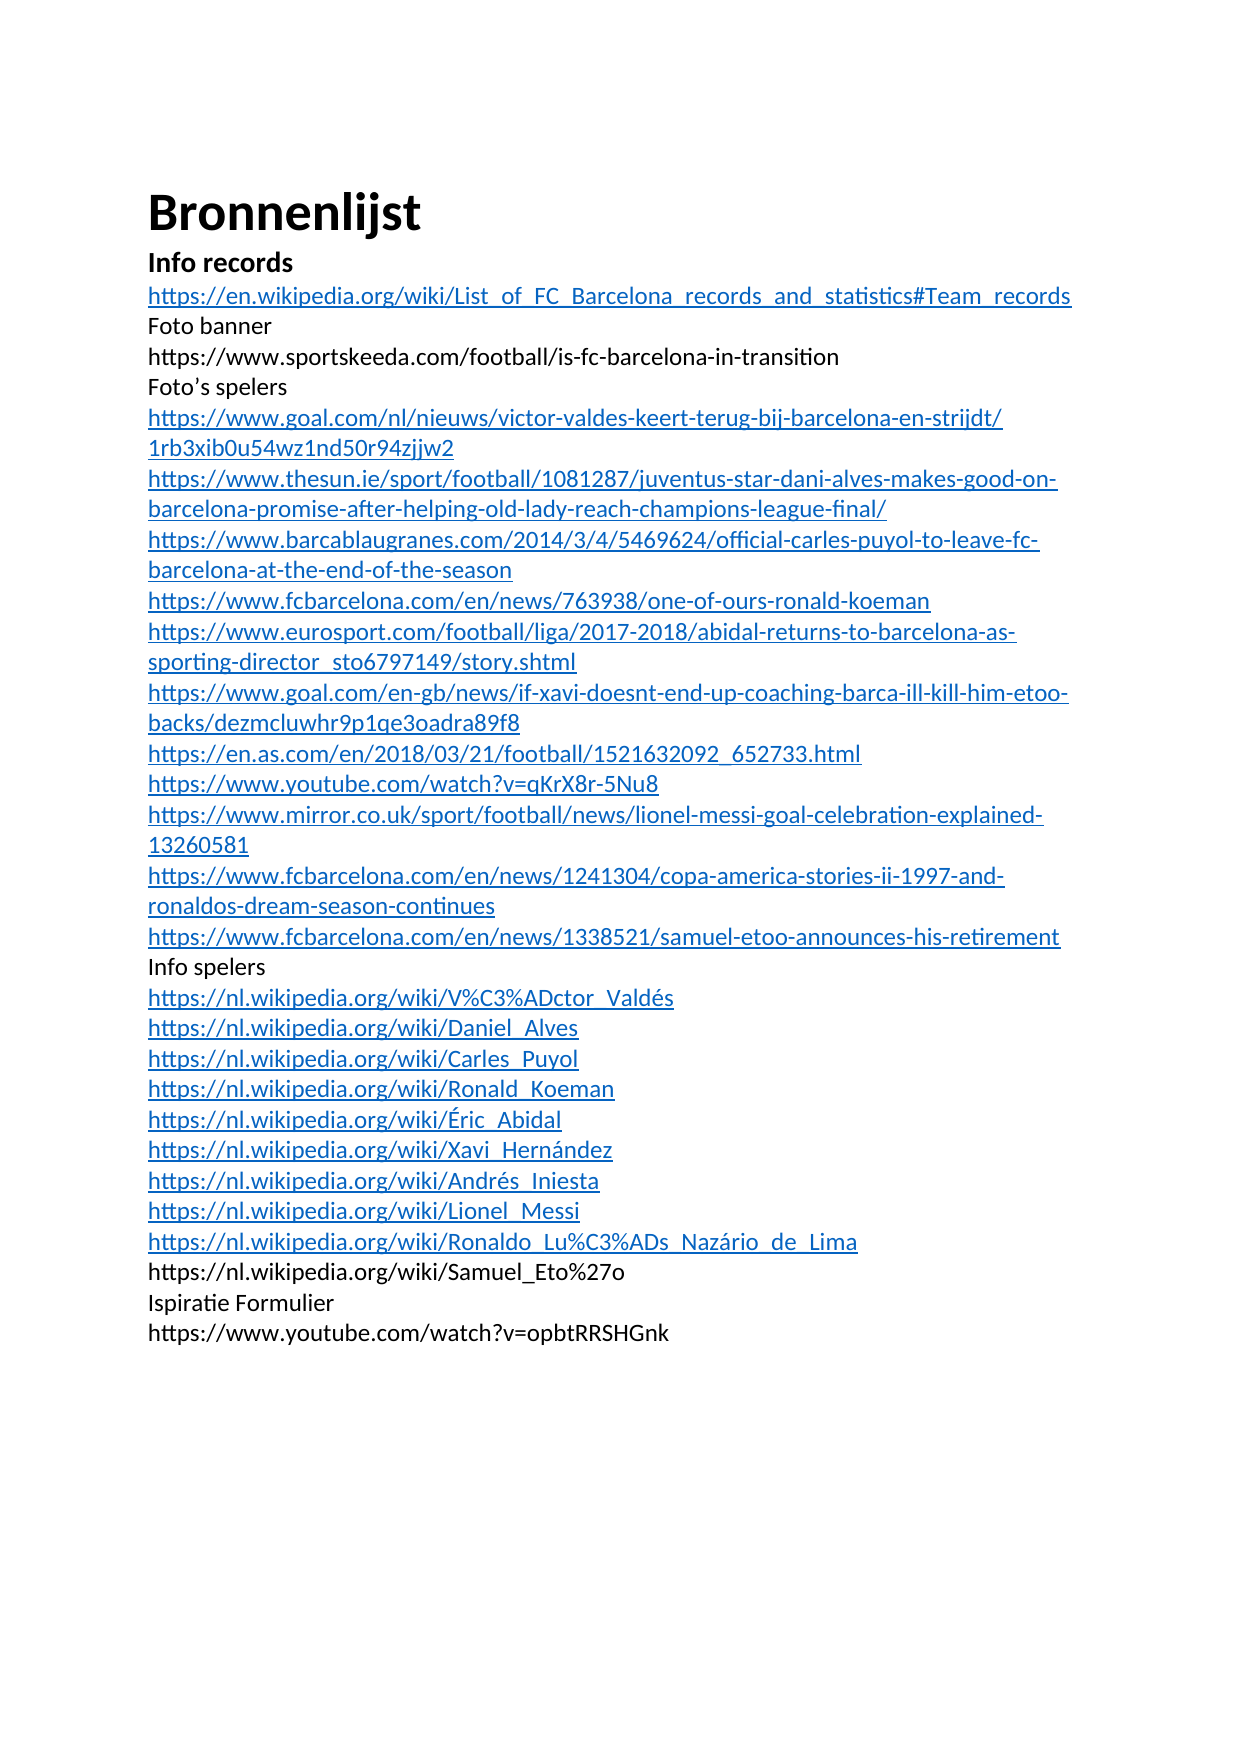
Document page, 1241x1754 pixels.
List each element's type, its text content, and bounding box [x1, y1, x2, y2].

text https://nl.wikipedia.org/wiki/Andrés_Iniesta [148, 1165, 1093, 1196]
text https://nl.wikipedia.org/wiki/Daniel_Alves [148, 1012, 1093, 1043]
text https://www.sportskeeda.com/football/is-fc-barcelona-in-transition [148, 341, 1093, 371]
text Info spelers [148, 951, 1093, 982]
text Info records [148, 244, 1093, 280]
text https://www.youtube.com/watch?v=opbtRRSHGnk [148, 1318, 1093, 1348]
text https://www.thesun.ie/sport/football/1081287/juventus-star-dani-alves-makes-good-on-barcelona-promise-after-helping-old-lady-reach-champions-league-final/ [148, 463, 1093, 524]
text Bronnenlijst [148, 178, 1093, 244]
text https://nl.wikipedia.org/wiki/Éric_Abidal [148, 1104, 1093, 1134]
text https://www.fcbarcelona.com/en/news/763938/one-of-ours-ronald-koeman [148, 585, 1093, 616]
text Foto banner [148, 310, 1093, 341]
text https://www.barcablaugranes.com/2014/3/4/5469624/official-carles-puyol-to-leave-fc-barcelona-at-the-end-of-the-season [148, 524, 1093, 585]
text https://www.youtube.com/watch?v=qKrX8r-5Nu8 [148, 768, 1093, 799]
text https://www.goal.com/en-gb/news/if-xavi-doesnt-end-up-coaching-barca-ill-kill-him-etoo-backs/dezmcluwhr9p1qe3oadra89f8 [148, 677, 1093, 738]
text https://nl.wikipedia.org/wiki/Xavi_Hernández [148, 1134, 1093, 1165]
text https://www.goal.com/nl/nieuws/victor-valdes-keert-terug-bij-barcelona-en-strijdt/1rb3xib0u54wz1nd50r94zjjw2 [148, 402, 1093, 463]
text https://nl.wikipedia.org/wiki/Ronaldo_Lu%C3%ADs_Nazário_de_Lima [148, 1226, 1093, 1257]
text Ispiratie Formulier [148, 1287, 1093, 1318]
text https://www.fcbarcelona.com/en/news/1241304/copa-america-stories-ii-1997-and-ronaldos-dream-season-continues [148, 860, 1093, 921]
text https://www.fcbarcelona.com/en/news/1338521/samuel-etoo-announces-his-retirement [148, 921, 1093, 951]
text https://nl.wikipedia.org/wiki/Samuel_Eto%27o [148, 1257, 1093, 1287]
text https://nl.wikipedia.org/wiki/Carles_Puyol [148, 1043, 1093, 1073]
text https://www.mirror.co.uk/sport/football/news/lionel-messi-goal-celebration-explained-13260581 [148, 799, 1093, 860]
text Foto’s spelers [148, 371, 1093, 402]
text https://nl.wikipedia.org/wiki/Lionel_Messi [148, 1196, 1093, 1226]
text https://nl.wikipedia.org/wiki/Ronald_Koeman [148, 1073, 1093, 1104]
text https://nl.wikipedia.org/wiki/V%C3%ADctor_Valdés [148, 982, 1093, 1012]
text https://en.as.com/en/2018/03/21/football/1521632092_652733.html [148, 738, 1093, 768]
text https://en.wikipedia.org/wiki/List_of_FC_Barcelona_records_and_statistics#Team_records [148, 280, 1093, 310]
text https://www.eurosport.com/football/liga/2017-2018/abidal-returns-to-barcelona-as-sporting-director_sto6797149/story.shtml [148, 616, 1093, 677]
